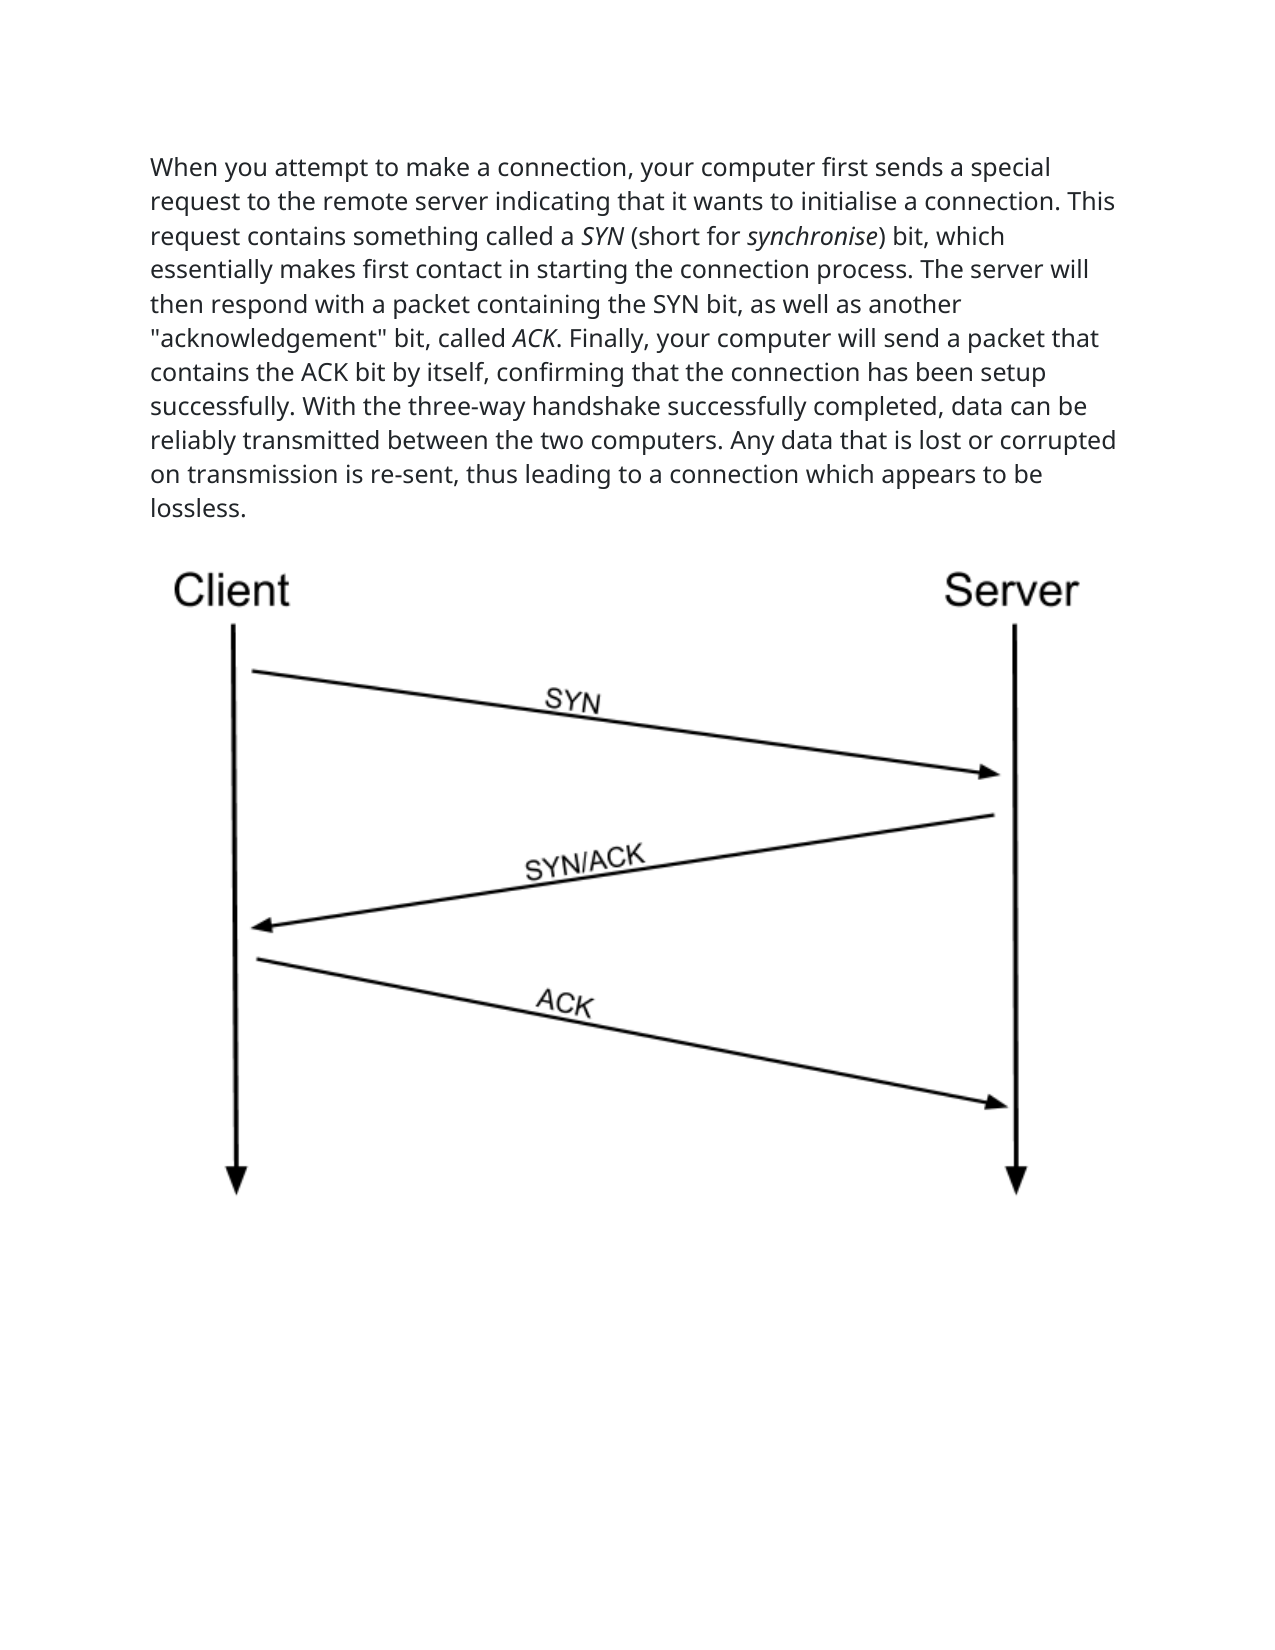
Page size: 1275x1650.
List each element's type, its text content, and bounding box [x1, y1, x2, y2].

text When you attempt to make a connection, your computer first sends a special request to the remote server indicating that it wants to initialise a connection. This request contains something called a SYN (short for synchronise) bit, which essentially makes first contact in starting the connection process. The server will then respond with a packet containing the SYN bit, as well as another "acknowledgement" bit, called ACK. Finally, your computer will send a packet that contains the ACK bit by itself, confirming that the connection has been setup successfully. With the three-way handshake successfully completed, data can be reliably transmitted between the two computers. Any data that is lost or corrupted on transmission is re-sent, thus leading to a connection which appears to be lossless. [150, 150, 1125, 525]
picture [150, 553, 1108, 1240]
